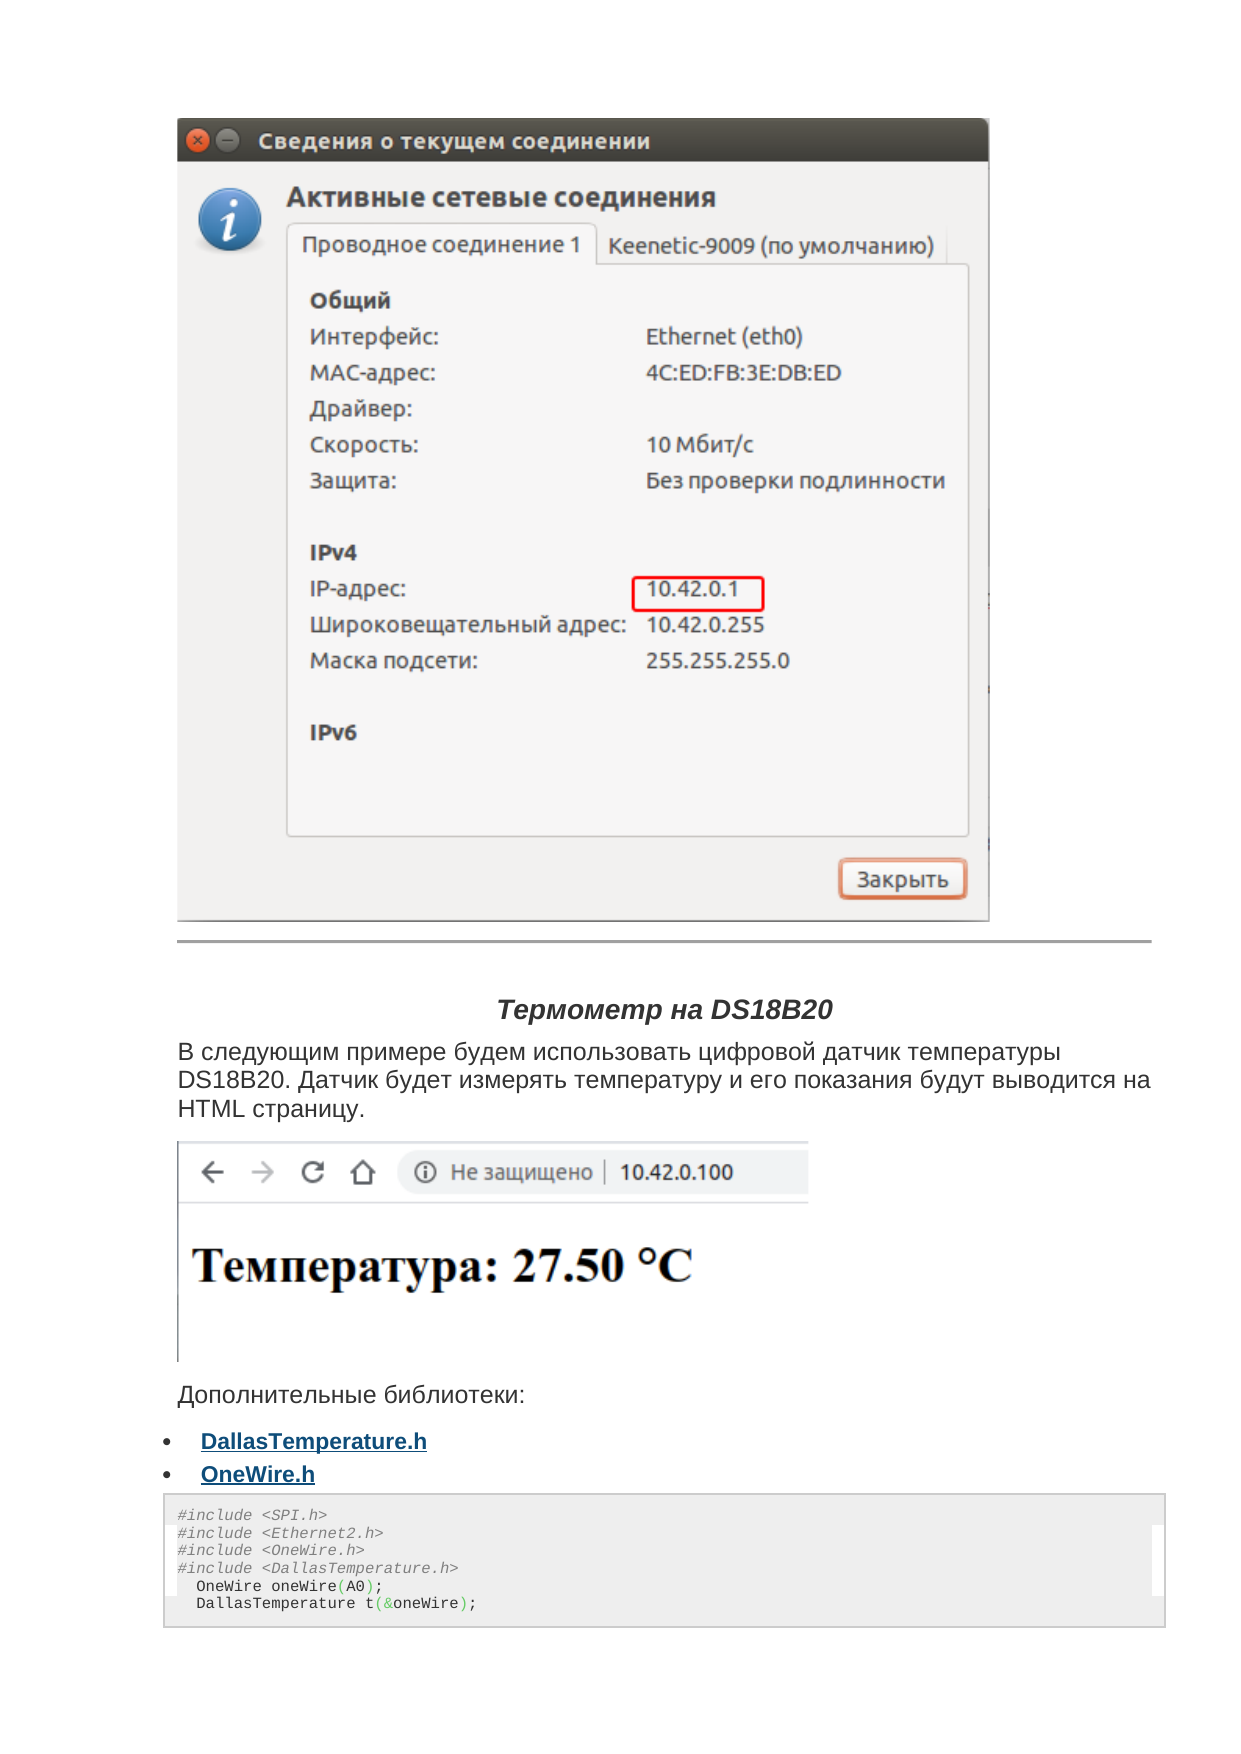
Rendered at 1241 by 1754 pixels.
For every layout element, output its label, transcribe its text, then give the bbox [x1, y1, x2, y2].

list DallasTemperature.h [163, 1428, 1152, 1454]
text #include <DallasTemperature.h> [177, 1560, 1152, 1578]
picture [177, 1141, 809, 1362]
text В следующим примере будем использовать цифровой датчик температуры DS18B20. Датчик будет измерять температуру и его показания будут выводится на HTML страницу. [177, 1036, 1152, 1123]
subtitle Термометр на DS18B20 [177, 993, 1152, 1025]
text Дополнительные библиотеки: [177, 1381, 1152, 1409]
text DallasTemperature t(&oneWire); [165, 1582, 1164, 1626]
picture [177, 118, 990, 922]
text #include <SPI.h> [165, 1495, 1164, 1525]
text #include <OneWire.h> [177, 1543, 1152, 1560]
list OneWire.h [163, 1461, 1152, 1487]
text #include <Ethernet2.h> [177, 1525, 1152, 1543]
